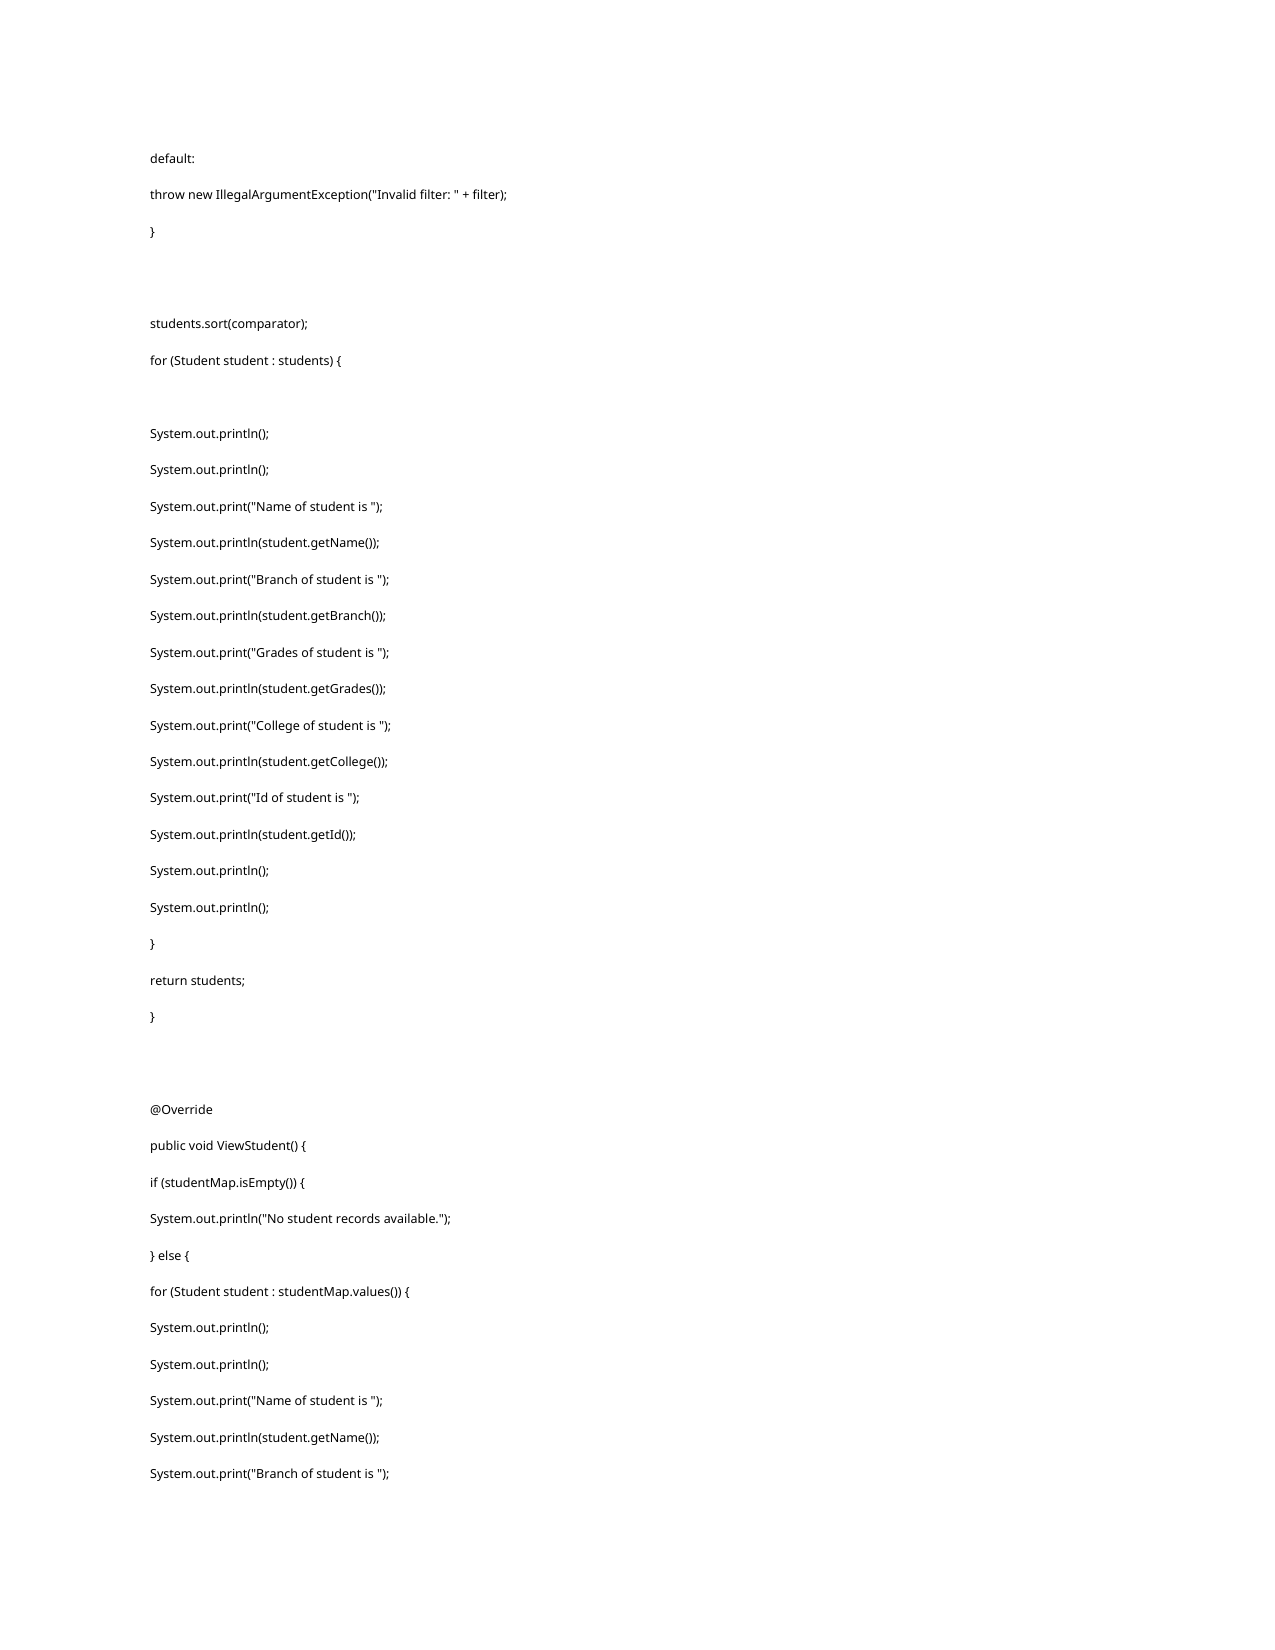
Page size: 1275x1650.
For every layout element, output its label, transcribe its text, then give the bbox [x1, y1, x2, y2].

text System.out.println(student.getId()); [150, 826, 1125, 843]
text System.out.println(); [150, 461, 1125, 478]
text System.out.print("College of student is "); [150, 717, 1125, 734]
text throw new IllegalArgumentException("Invalid filter: " + filter); [150, 186, 1125, 203]
text default: [150, 150, 1125, 167]
text students.sort(comparator); [150, 316, 1125, 333]
text System.out.println(); [150, 425, 1125, 442]
text System.out.println(student.getCollege()); [150, 753, 1125, 770]
text System.out.println(student.getBranch()); [150, 607, 1125, 624]
text System.out.println(); [150, 1319, 1125, 1337]
text System.out.println(); [150, 862, 1125, 879]
text public void ViewStudent() { [150, 1137, 1125, 1154]
text if (studentMap.isEmpty()) { [150, 1174, 1125, 1191]
text System.out.println(student.getName()); [150, 1429, 1125, 1446]
text System.out.print("Branch of student is "); [150, 571, 1125, 588]
text System.out.println(); [150, 899, 1125, 916]
text System.out.print("Grades of student is "); [150, 644, 1125, 661]
text } else { [150, 1247, 1125, 1264]
text System.out.print("Name of student is "); [150, 1392, 1125, 1409]
text } [150, 223, 1125, 240]
text for (Student student : studentMap.values()) { [150, 1283, 1125, 1300]
text System.out.println(student.getName()); [150, 534, 1125, 551]
text } [150, 935, 1125, 952]
text return students; [150, 972, 1125, 989]
text for (Student student : students) { [150, 352, 1125, 369]
text System.out.println(); [150, 1356, 1125, 1373]
text System.out.println(student.getGrades()); [150, 680, 1125, 697]
text System.out.println("No student records available."); [150, 1210, 1125, 1227]
text @Override [150, 1101, 1125, 1118]
text } [150, 1008, 1125, 1025]
text System.out.print("Name of student is "); [150, 498, 1125, 515]
text System.out.print("Branch of student is "); [150, 1465, 1125, 1482]
text System.out.print("Id of student is "); [150, 789, 1125, 807]
